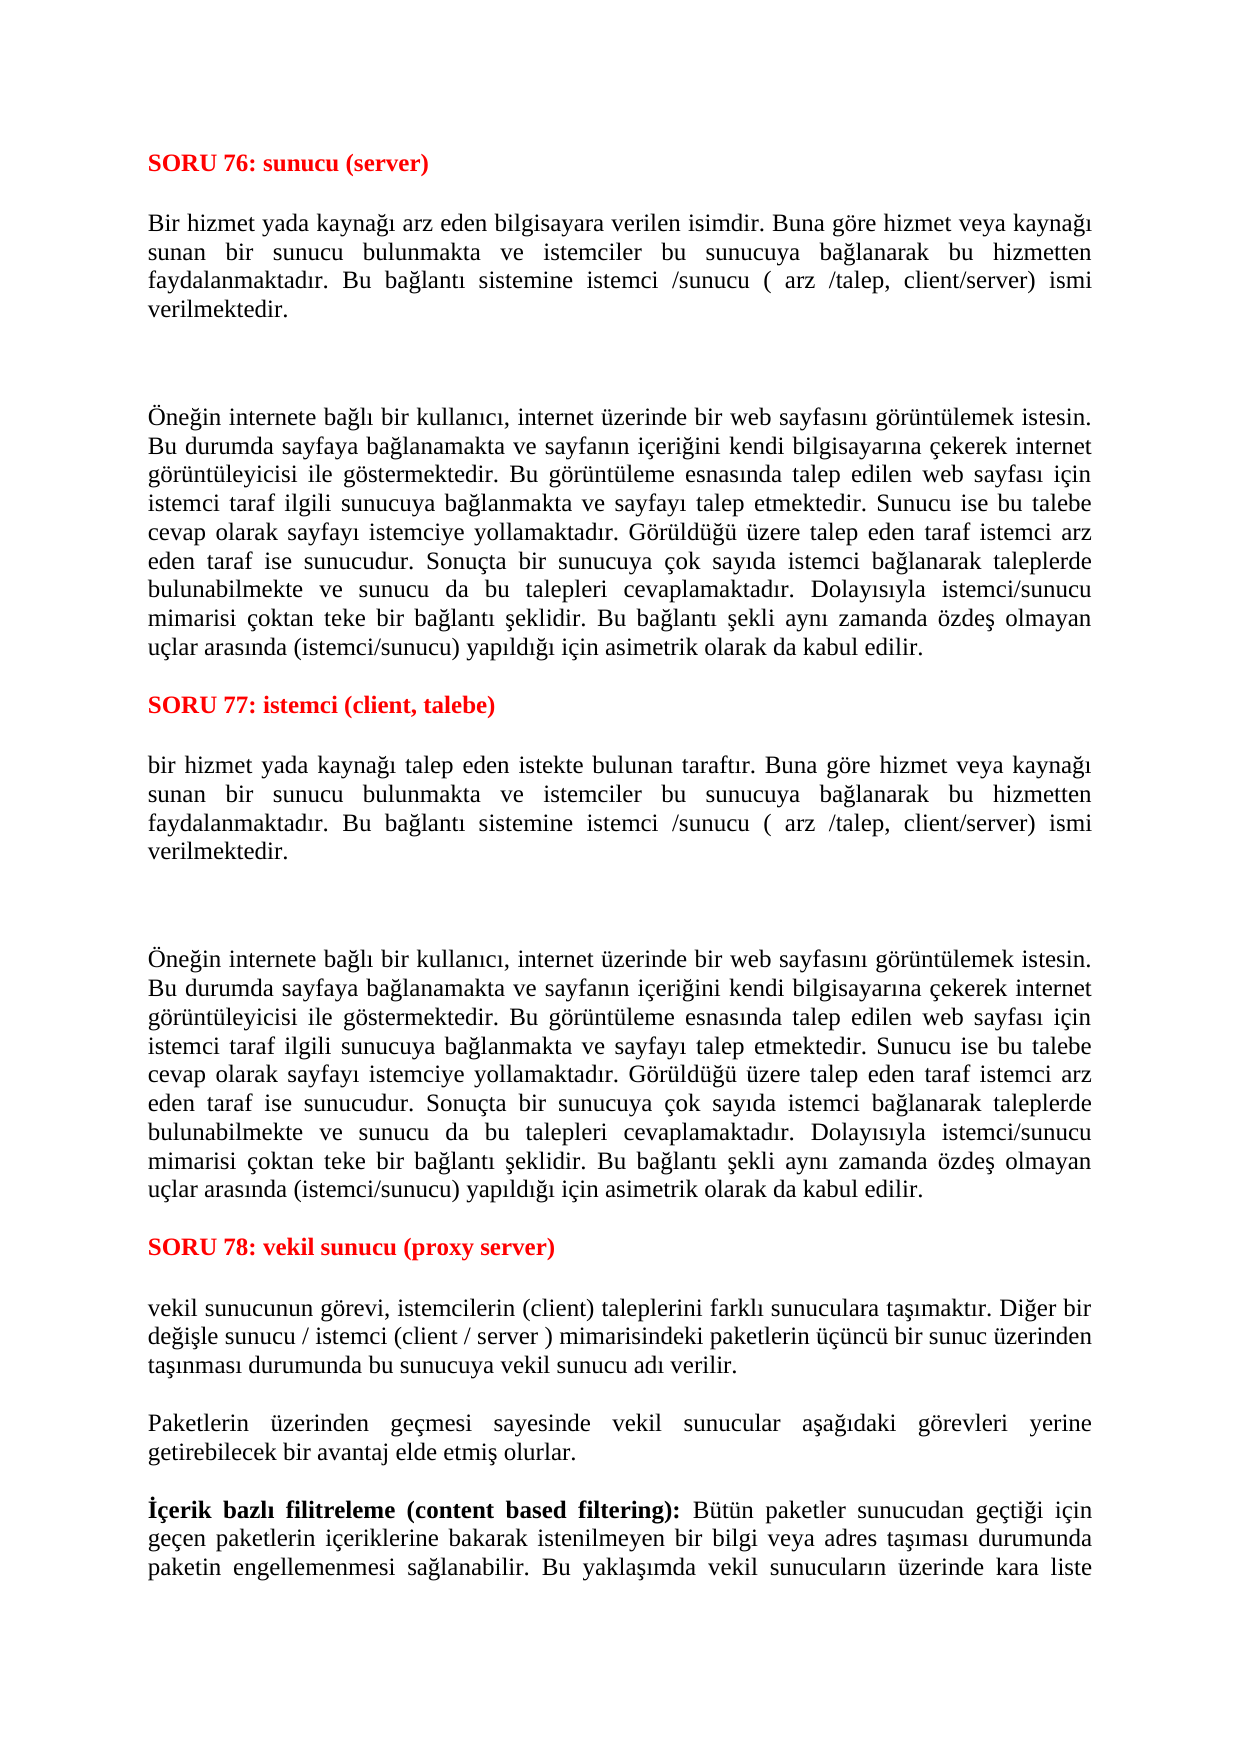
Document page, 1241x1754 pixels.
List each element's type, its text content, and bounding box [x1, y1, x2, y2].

text Bir hizmet yada kaynağı arz eden bilgisayara verilen isimdir. Buna göre hizmet veya kaynağı sunan bir sunucu bulunmakta ve istemciler bu sunucuya bağlanarak bu hizmetten faydalanmaktadır. Bu bağlantı sistemine istemci /sunucu ( arz /talep, client/server) ismi verilmektedir. [148, 208, 1093, 323]
text Paketlerin üzerinden geçmesi sayesinde vekil sunucular aşağıdaki görevleri yerine getirebilecek bir avantaj elde etmiş olurlar. [148, 1408, 1093, 1466]
subtitle SORU 78: vekil sunucu (proxy server) [148, 1232, 1093, 1261]
text Öneğin internete bağlı bir kullanıcı, internet üzerinde bir web sayfasını görüntülemek istesin. Bu durumda sayfaya bağlanamakta ve sayfanın içeriğini kendi bilgisayarına çekerek internet görüntüleyicisi ile göstermektedir. Bu görüntüleme esnasında talep edilen web sayfası için istemci taraf ilgili sunucuya bağlanmakta ve sayfayı talep etmektedir. Sunucu ise bu talebe cevap olarak sayfayı istemciye yollamaktadır. Görüldüğü üzere talep eden taraf istemci arz eden taraf ise sunucudur. Sonuçta bir sunucuya çok sayıda istemci bağlanarak taleplerde bulunabilmekte ve sunucu da bu talepleri cevaplamaktadır. Dolayısıyla istemci/sunucu mimarisi çoktan teke bir bağlantı şeklidir. Bu bağlantı şekli aynı zamanda özdeş olmayan uçlar arasında (istemci/sunucu) yapıldığı için asimetrik olarak da kabul edilir. [148, 894, 1093, 1203]
text bir hizmet yada kaynağı talep eden istekte bulunan taraftır. Buna göre hizmet veya kaynağı sunan bir sunucu bulunmakta ve istemciler bu sunucuya bağlanarak bu hizmetten faydalanmaktadır. Bu bağlantı sistemine istemci /sunucu ( arz /talep, client/server) ismi verilmektedir. [148, 750, 1093, 865]
text vekil sunucunun görevi, istemcilerin (client) taleplerini farklı sunuculara taşımaktır. Diğer bir değişle sunucu / istemci (client / server ) mimarisindeki paketlerin üçüncü bir sunuc üzerinden taşınması durumunda bu sunucuya vekil sunucu adı verilir. [148, 1293, 1093, 1379]
subtitle SORU 77: istemci (client, talebe) [148, 690, 1093, 719]
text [148, 1495, 1093, 1581]
text Öneğin internete bağlı bir kullanıcı, internet üzerinde bir web sayfasını görüntülemek istesin. Bu durumda sayfaya bağlanamakta ve sayfanın içeriğini kendi bilgisayarına çekerek internet görüntüleyicisi ile göstermektedir. Bu görüntüleme esnasında talep edilen web sayfası için istemci taraf ilgili sunucuya bağlanmakta ve sayfayı talep etmektedir. Sunucu ise bu talebe cevap olarak sayfayı istemciye yollamaktadır. Görüldüğü üzere talep eden taraf istemci arz eden taraf ise sunucudur. Sonuçta bir sunucuya çok sayıda istemci bağlanarak taleplerde bulunabilmekte ve sunucu da bu talepleri cevaplamaktadır. Dolayısıyla istemci/sunucu mimarisi çoktan teke bir bağlantı şeklidir. Bu bağlantı şekli aynı zamanda özdeş olmayan uçlar arasında (istemci/sunucu) yapıldığı için asimetrik olarak da kabul edilir. [148, 352, 1093, 661]
subtitle SORU 76: sunucu (server) [148, 148, 1093, 176]
